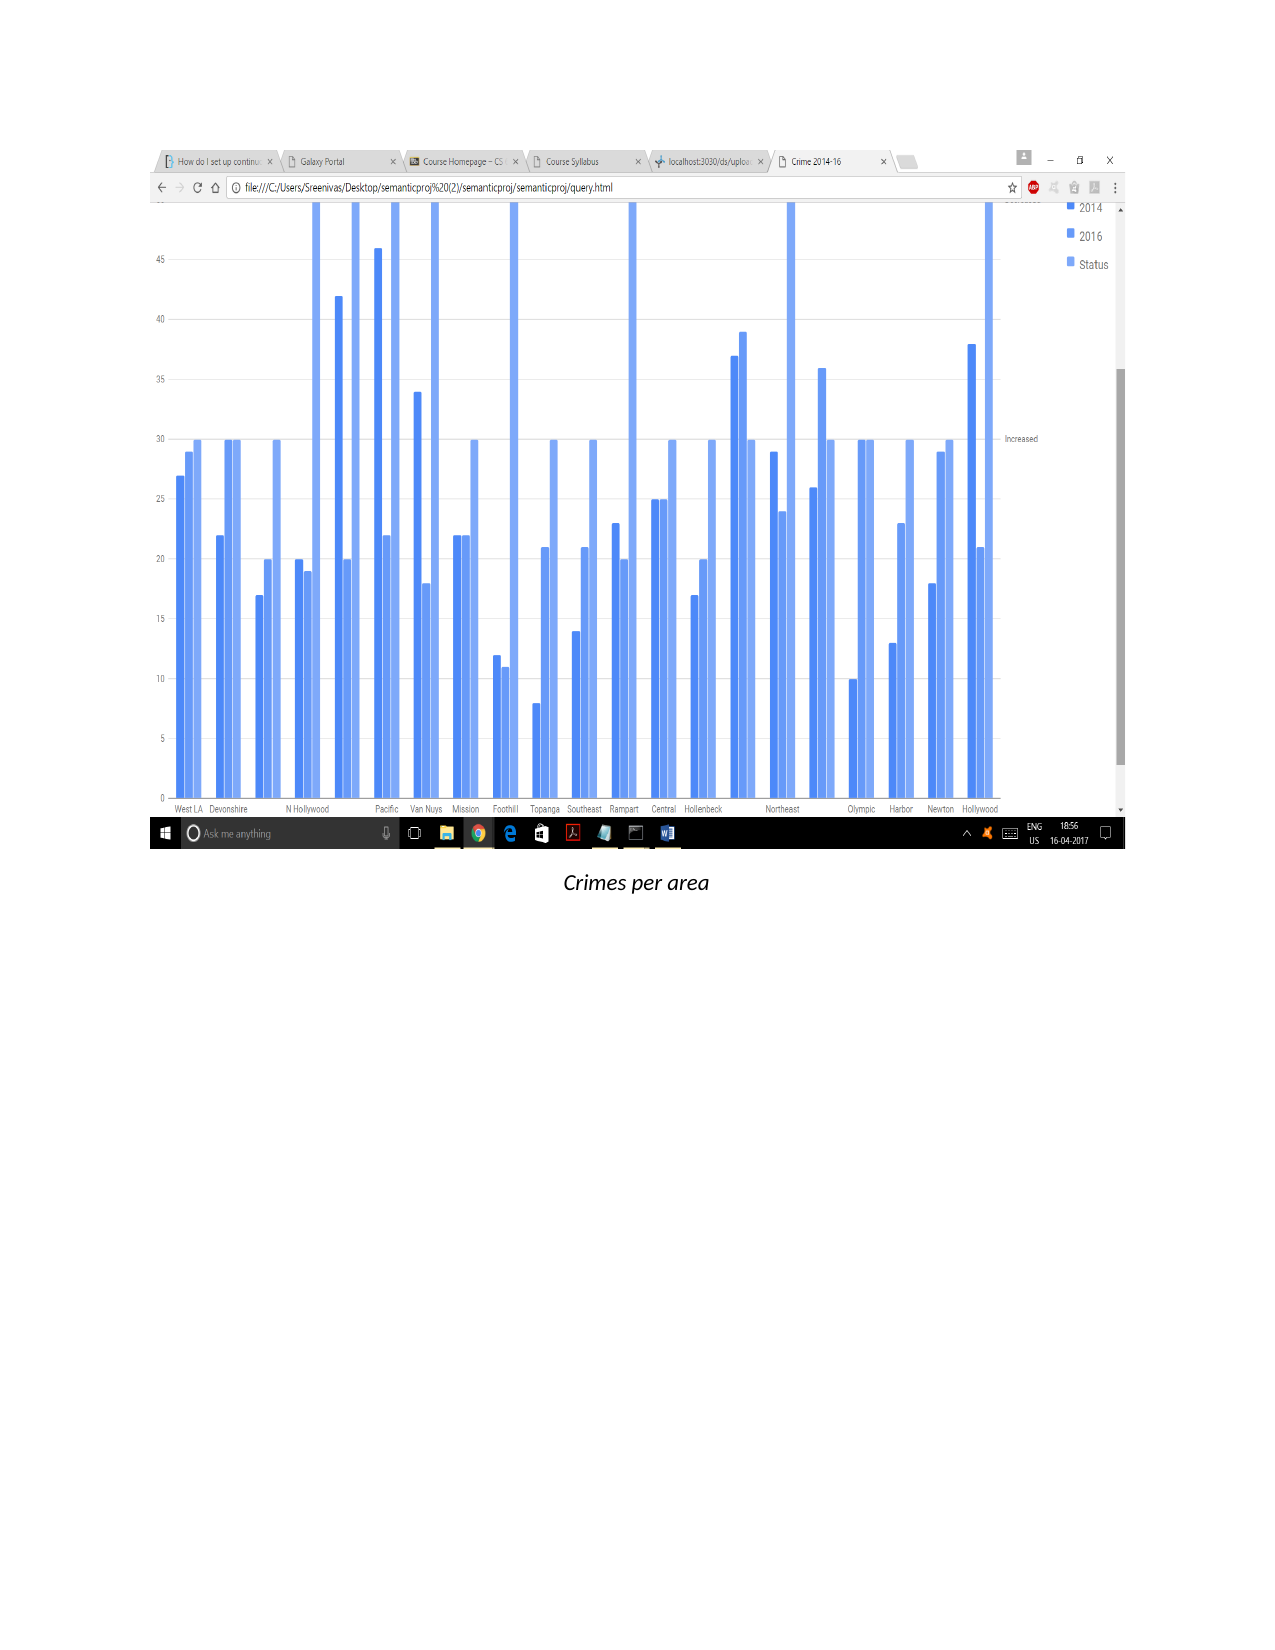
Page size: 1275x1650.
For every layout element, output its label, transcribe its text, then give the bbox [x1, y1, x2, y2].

text Crimes per area [150, 868, 1125, 896]
picture [150, 150, 1125, 849]
